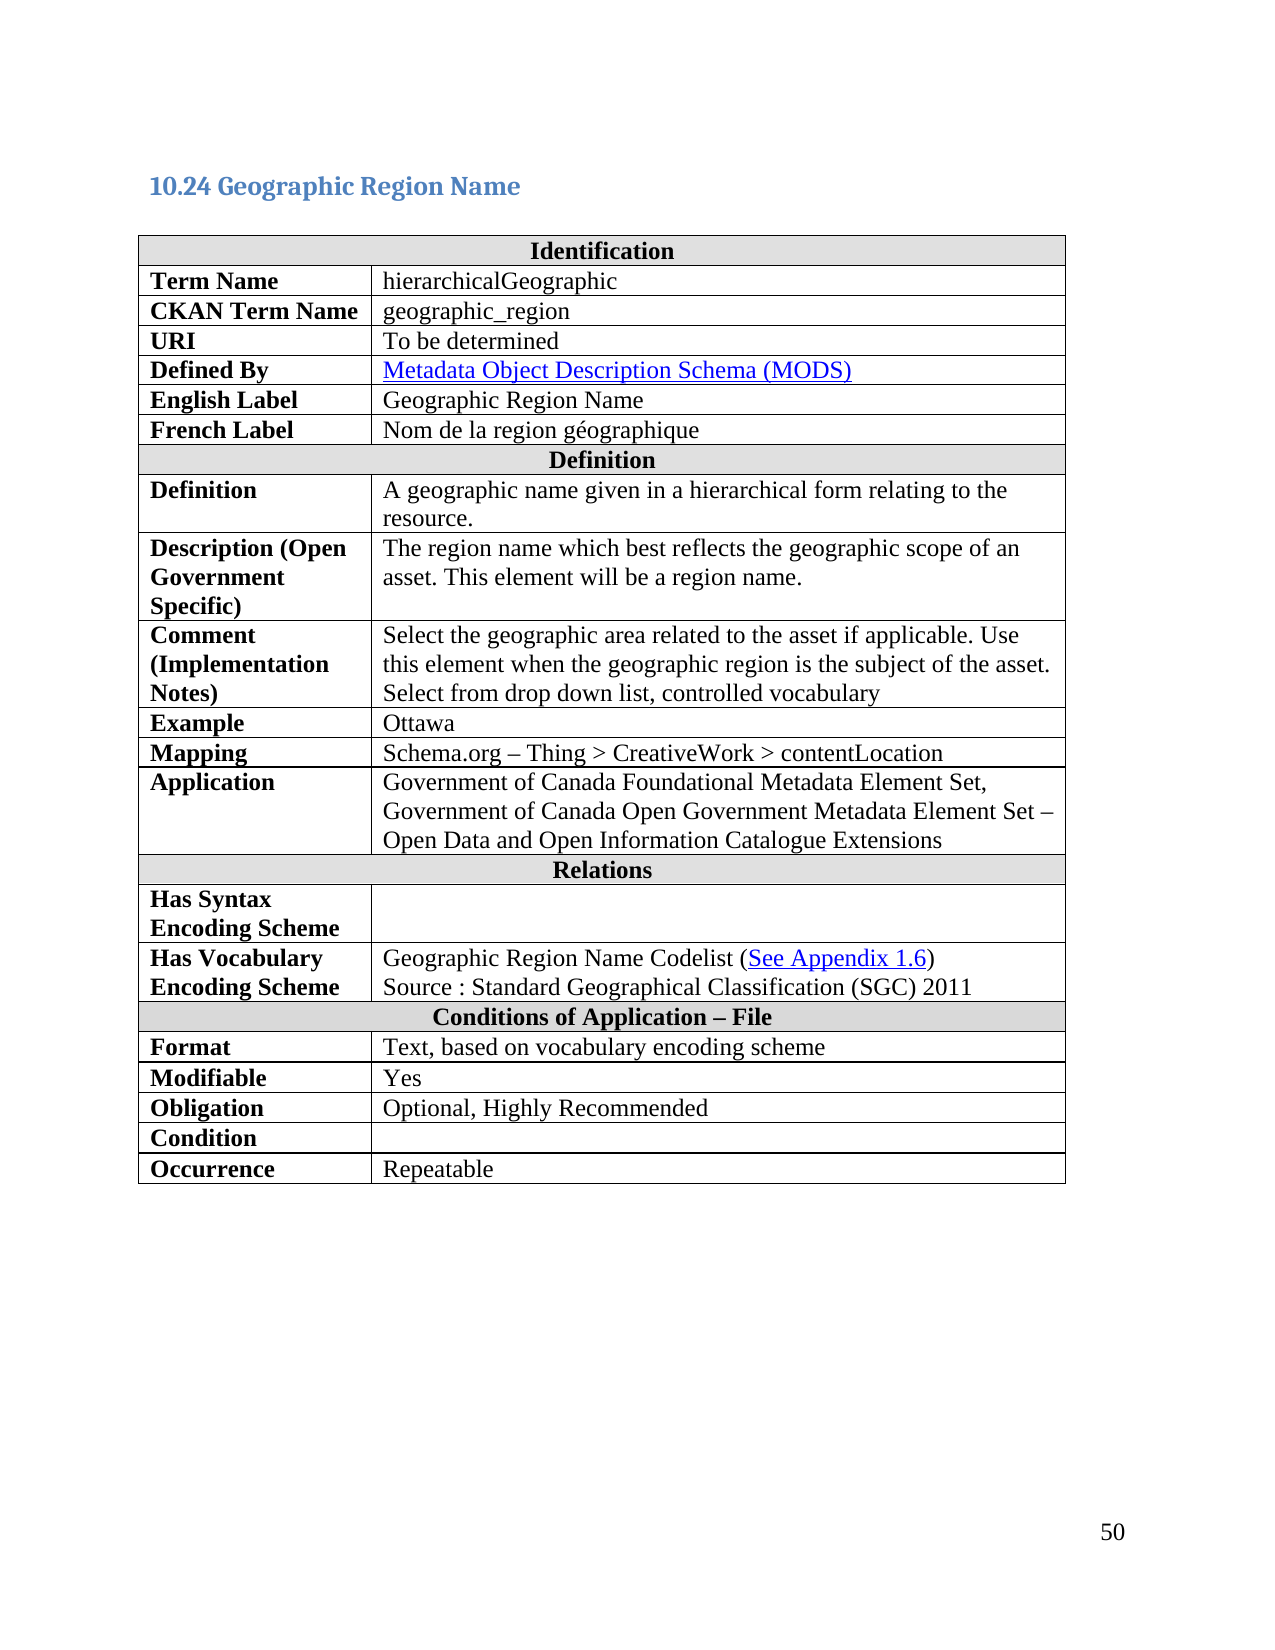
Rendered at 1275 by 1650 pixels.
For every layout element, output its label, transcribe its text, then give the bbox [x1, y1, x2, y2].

table_cell Obligation [139, 1093, 371, 1122]
table_cell Has Vocabulary Encoding Scheme [139, 943, 371, 1001]
table_cell Format [139, 1032, 371, 1061]
table_cell Definition [139, 475, 371, 532]
table_cell geographic_region [372, 296, 1065, 325]
table_cell Geographic Region Name Codelist (See Appendix 1.6) Source : Standard Geographical Classification (SGC) 2011 [372, 943, 1065, 1001]
table_cell Condition [139, 1123, 371, 1152]
table_cell Yes [372, 1063, 1065, 1091]
table_cell Example [139, 708, 371, 737]
table_cell Select the geographic area related to the asset if applicable. Use this element when the geographic region is the subject of the asset. Select from drop down list, controlled vocabulary [372, 621, 1065, 707]
table_cell Defined By [139, 356, 371, 384]
table_cell Comment (Implementation Notes) [139, 621, 371, 707]
table_cell Term Name [139, 266, 371, 295]
table_cell Government of Canada Foundational Metadata Element Set, Government of Canada Open Government Metadata Element Set –Open Data and Open Information Catalogue Extensions [372, 768, 1065, 854]
table_cell The region name which best reflects the geographic scope of an asset. This element will be a region name. [372, 533, 1065, 619]
table_cell French Label [139, 415, 371, 444]
table_cell Text, based on vocabulary encoding scheme [372, 1032, 1065, 1061]
table_cell Geographic Region Name [372, 385, 1065, 414]
table_cell Metadata Object Description Schema (MODS) [372, 356, 1065, 384]
table_cell To be determined [372, 326, 1065, 354]
table_cell Ottawa [372, 708, 1065, 737]
table_cell Repeatable [372, 1154, 1065, 1182]
table_cell URI [139, 326, 371, 354]
table_cell Relations [139, 855, 1065, 883]
table_cell Optional, Highly Recommended [372, 1093, 1065, 1122]
table_cell [372, 1123, 1065, 1152]
table_cell hierarchicalGeographic [372, 266, 1065, 295]
subtitle 10.24 Geographic Region Name [150, 171, 1125, 202]
table_cell [372, 885, 1065, 942]
table_cell Definition [139, 445, 1065, 474]
table_cell English Label [139, 385, 371, 414]
table_cell Occurrence [139, 1154, 371, 1182]
table_cell Modifiable [139, 1063, 371, 1091]
table_cell Has Syntax Encoding Scheme [139, 885, 371, 942]
table_cell CKAN Term Name [139, 296, 371, 325]
table_cell Nom de la region géographique [372, 415, 1065, 444]
table_cell A geographic name given in a hierarchical form relating to the resource. [372, 475, 1065, 532]
table_cell Description (Open Government Specific) [139, 533, 371, 619]
table_cell Application [139, 768, 371, 854]
table_cell Schema.org – Thing > CreativeWork > contentLocation [372, 738, 1065, 766]
table_cell Conditions of Application – File [139, 1002, 1065, 1031]
table_cell Mapping [139, 738, 371, 766]
table_header Identification [139, 236, 1065, 265]
